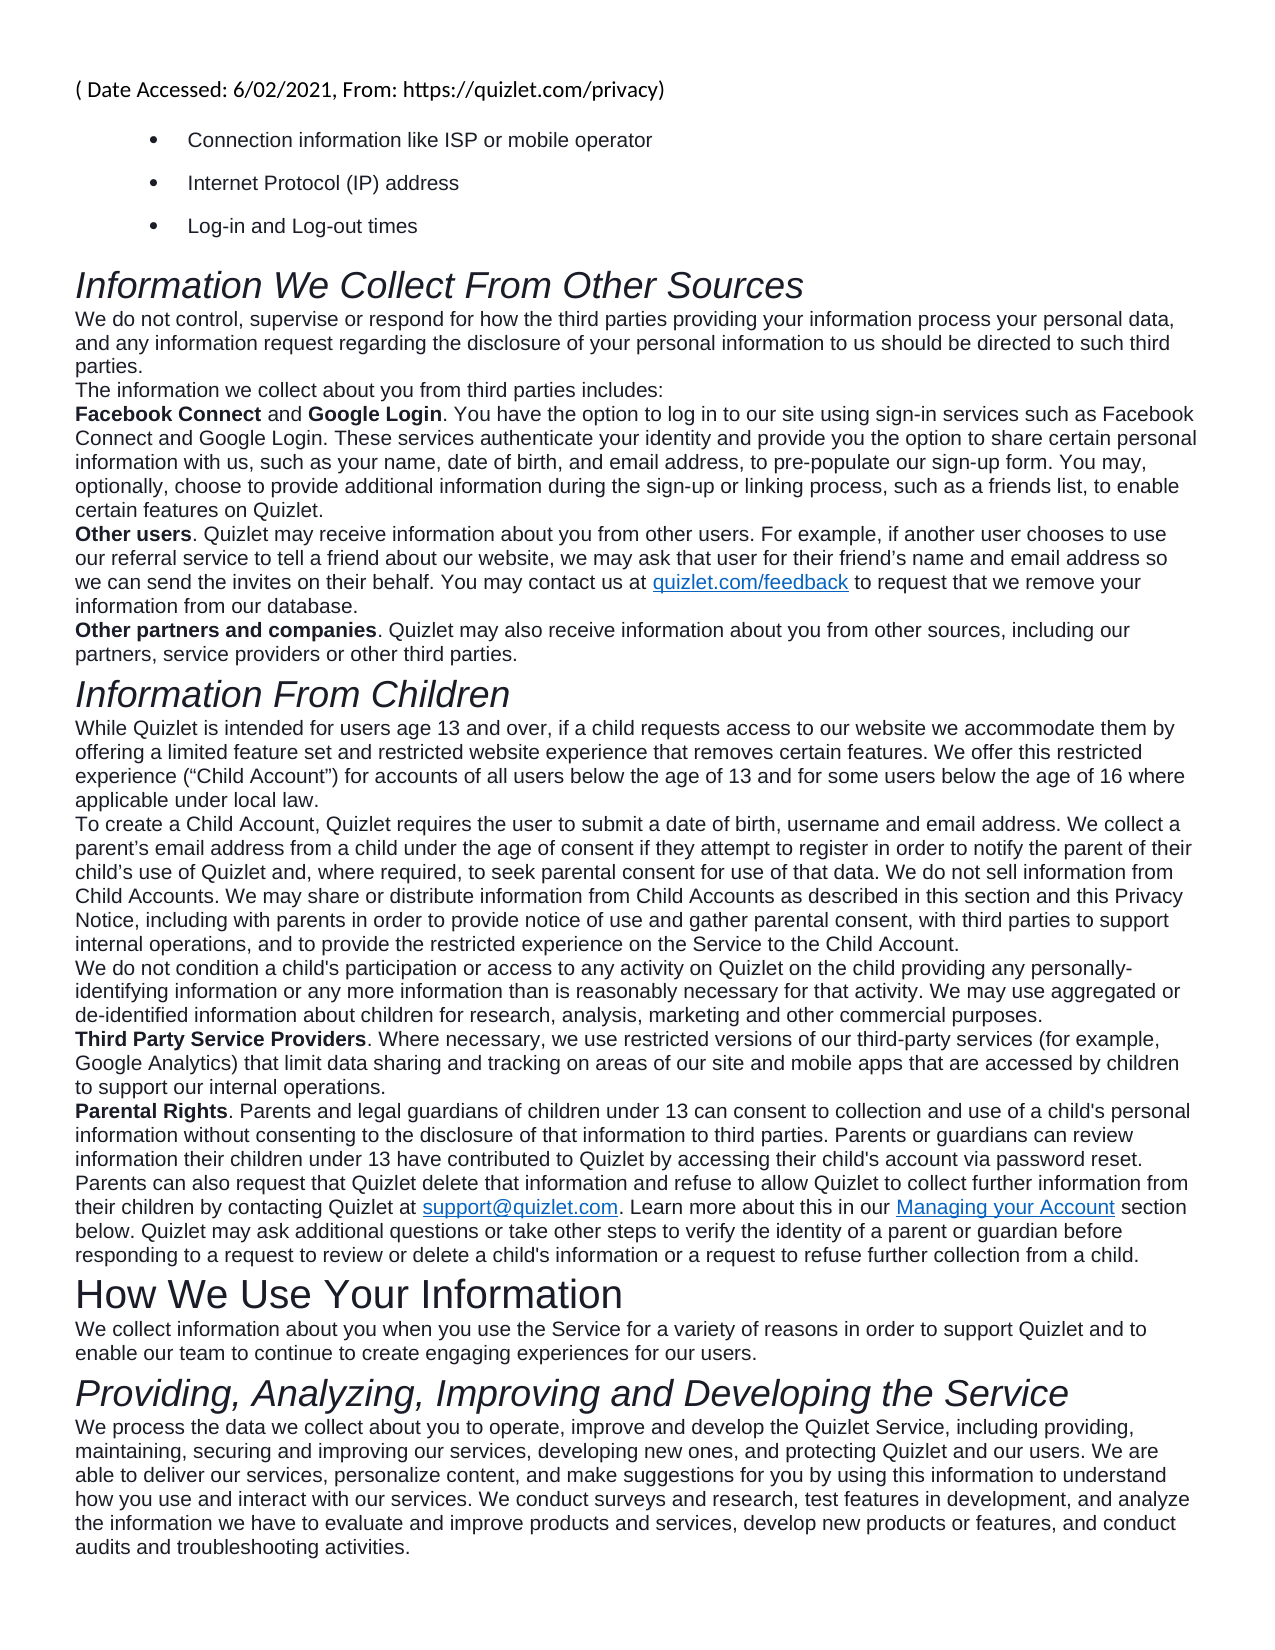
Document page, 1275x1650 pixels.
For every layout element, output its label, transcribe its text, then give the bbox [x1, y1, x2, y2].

subtitle How We Use Your Information [75, 1267, 1200, 1317]
text We collect information about you when you use the Service for a variety of reasons in order to support Quizlet and to enable our team to continue to create engaging experiences for our users. [75, 1317, 1200, 1365]
list Log-in and Log-out times [150, 214, 1134, 238]
subtitle Information We Collect From Other Sources [75, 256, 1200, 306]
text Other users. Quizlet may receive information about you from other users. For example, if another user chooses to use our referral service to tell a friend about our website, we may ask that user for their friend’s name and email address so we can send the invites on their behalf. You may contact us at quizlet.com/feedback to request that we remove your information from our database. [75, 522, 1200, 618]
text We do not condition a child's participation or access to any activity on Quizlet on the child providing any personally-identifying information or any more information than is reasonably necessary for that activity. We may use aggregated or de-identified information about children for research, analysis, marketing and other commercial purposes. [75, 955, 1200, 1027]
list Internet Protocol (IP) address [150, 171, 1134, 195]
text We do not control, supervise or respond for how the third parties providing your information process your personal data, and any information request regarding the disclosure of your personal information to us should be directed to such third parties. [75, 306, 1200, 378]
text We process the data we collect about you to operate, improve and develop the Quizlet Service, including providing, maintaining, securing and improving our services, developing new ones, and protecting Quizlet and our users. We are able to deliver our services, personalize content, and make suggestions for you by using this information to understand how you use and interact with our services. We conduct surveys and research, test features in development, and analyze the information we have to evaluate and improve products and services, develop new products or features, and conduct audits and troubleshooting activities. [75, 1415, 1200, 1558]
text Third Party Service Providers. Where necessary, we use restricted versions of our third-party services (for example, Google Analytics) that limit data sharing and tracking on areas of our site and mobile apps that are accessed by children to support our internal operations. [75, 1027, 1200, 1099]
text The information we collect about you from third parties includes: [75, 378, 1200, 402]
text While Quizlet is intended for users age 13 and over, if a child requests access to our website we accommodate them by offering a limited feature set and restricted website experience that removes certain features. We offer this restricted experience (“Child Account”) for accounts of all users below the age of 13 and for some users below the age of 16 where applicable under local law. [75, 716, 1200, 812]
text To create a Child Account, Quizlet requires the user to submit a date of birth, username and email address. We collect a parent’s email address from a child under the age of consent if they attempt to register in order to notify the parent of their child’s use of Quizlet and, where required, to seek parental consent for use of that data. We do not sell information from Child Accounts. We may share or distribute information from Child Accounts as described in this section and this Privacy Notice, including with parents in order to provide notice of use and gather parental consent, with third parties to support internal operations, and to provide the restricted experience on the Service to the Child Account. [75, 812, 1200, 955]
subtitle Information From Children [75, 666, 1200, 716]
text Facebook Connect and Google Login. You have the option to log in to our site using sign-in services such as Facebook Connect and Google Login. These services authenticate your identity and provide you the option to share certain personal information with us, such as your name, date of birth, and email address, to pre-populate our sign-up form. You may, optionally, choose to provide additional information during the sign-up or linking process, such as a friends list, to enable certain features on Quizlet. [75, 402, 1200, 522]
subtitle Providing, Analyzing, Improving and Developing the Service [75, 1365, 1200, 1415]
text Other partners and companies. Quizlet may also receive information about you from other sources, including our partners, service providers or other third parties. [75, 618, 1200, 666]
text Parental Rights. Parents and legal guardians of children under 13 can consent to collection and use of a child's personal information without consenting to the disclosure of that information to third parties. Parents or guardians can review information their children under 13 have contributed to Quizlet by accessing their child's account via password reset. Parents can also request that Quizlet delete that information and refuse to allow Quizlet to collect further information from their children by contacting Quizlet at support@quizlet.com. Learn more about this in our Managing your Account section below. Quizlet may ask additional questions or take other steps to verify the identity of a parent or guardian before responding to a request to review or delete a child's information or a request to refuse further collection from a child. [75, 1099, 1200, 1267]
list Connection information like ISP or mobile operator [150, 128, 1134, 152]
